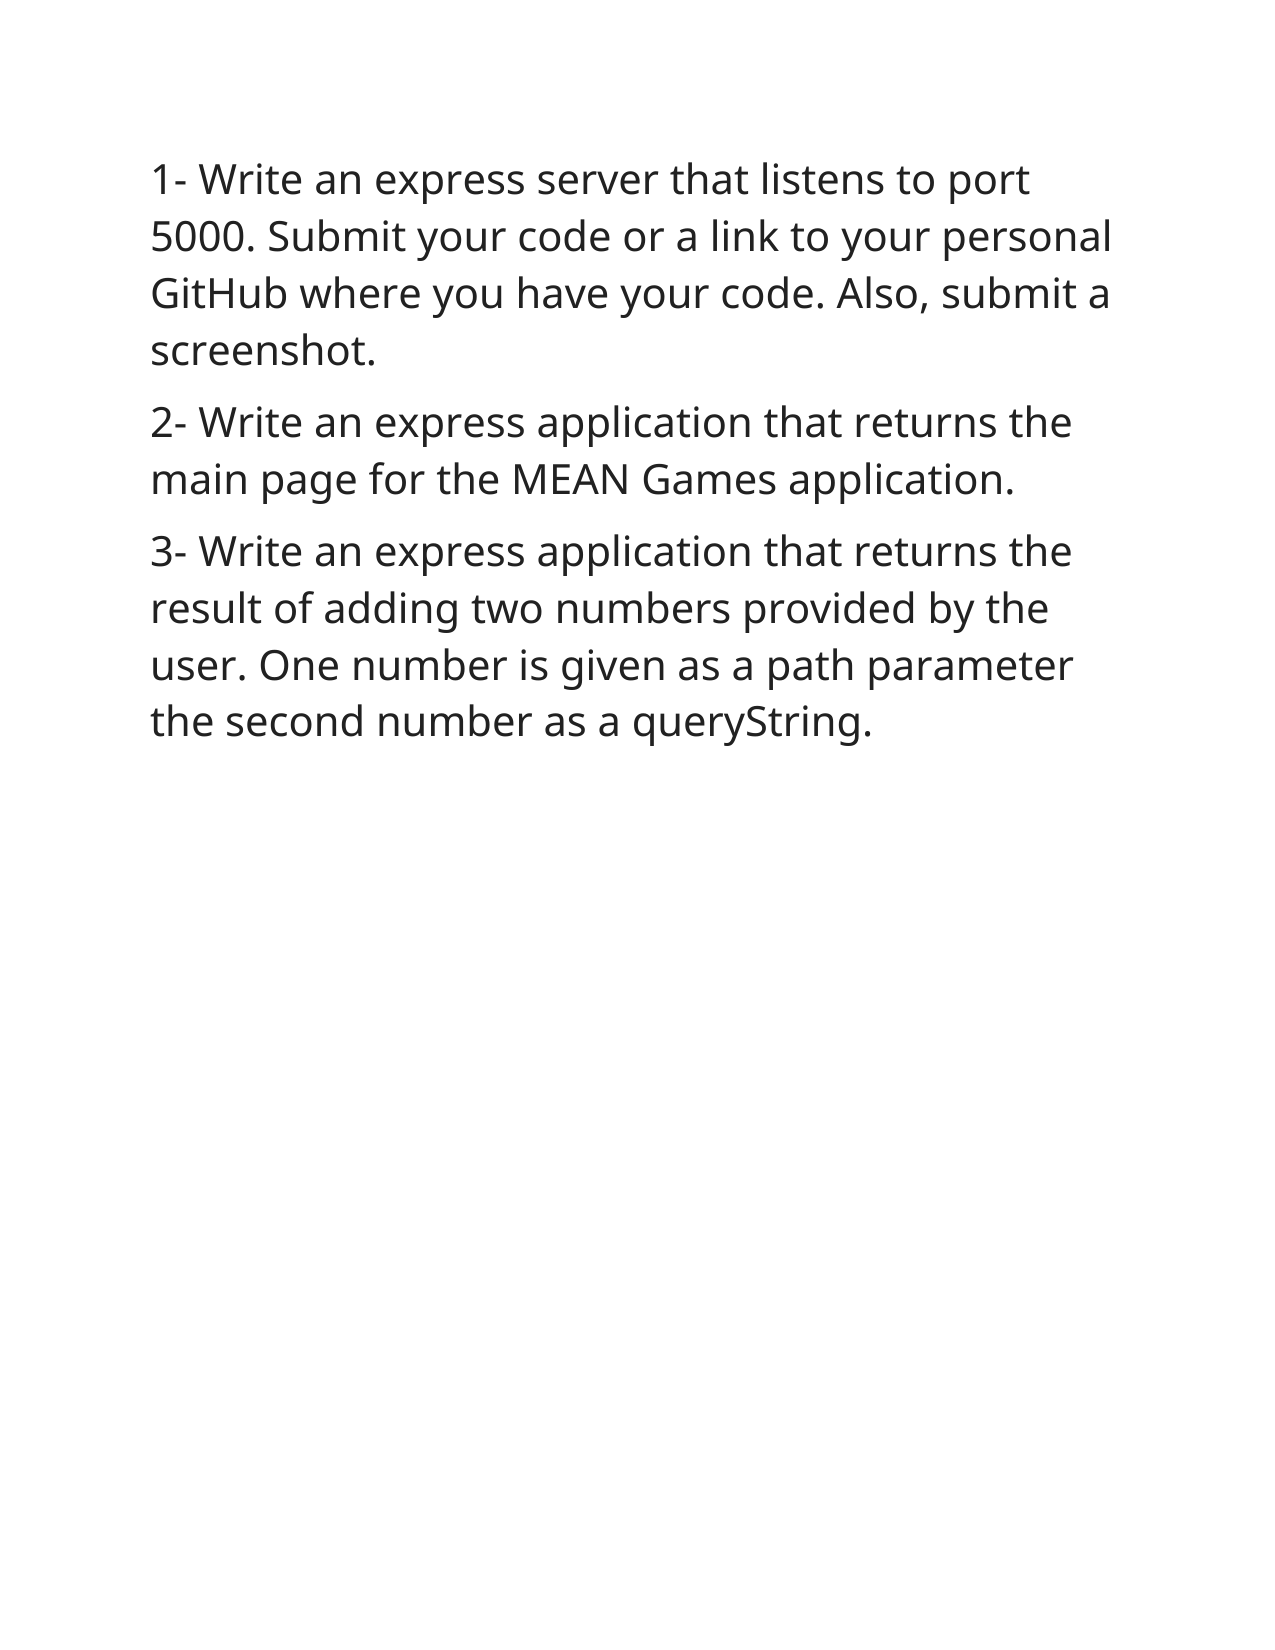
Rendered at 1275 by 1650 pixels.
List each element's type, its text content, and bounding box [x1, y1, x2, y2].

text 3- Write an express application that returns the result of adding two numbers provided by the user. One number is given as a path parameter the second number as a queryString. [150, 522, 1125, 749]
text 2- Write an express application that returns the main page for the MEAN Games application. [150, 393, 1125, 506]
text 1- Write an express server that listens to port 5000. Submit your code or a link to your personal GitHub where you have your code. Also, submit a screenshot. [150, 150, 1125, 377]
